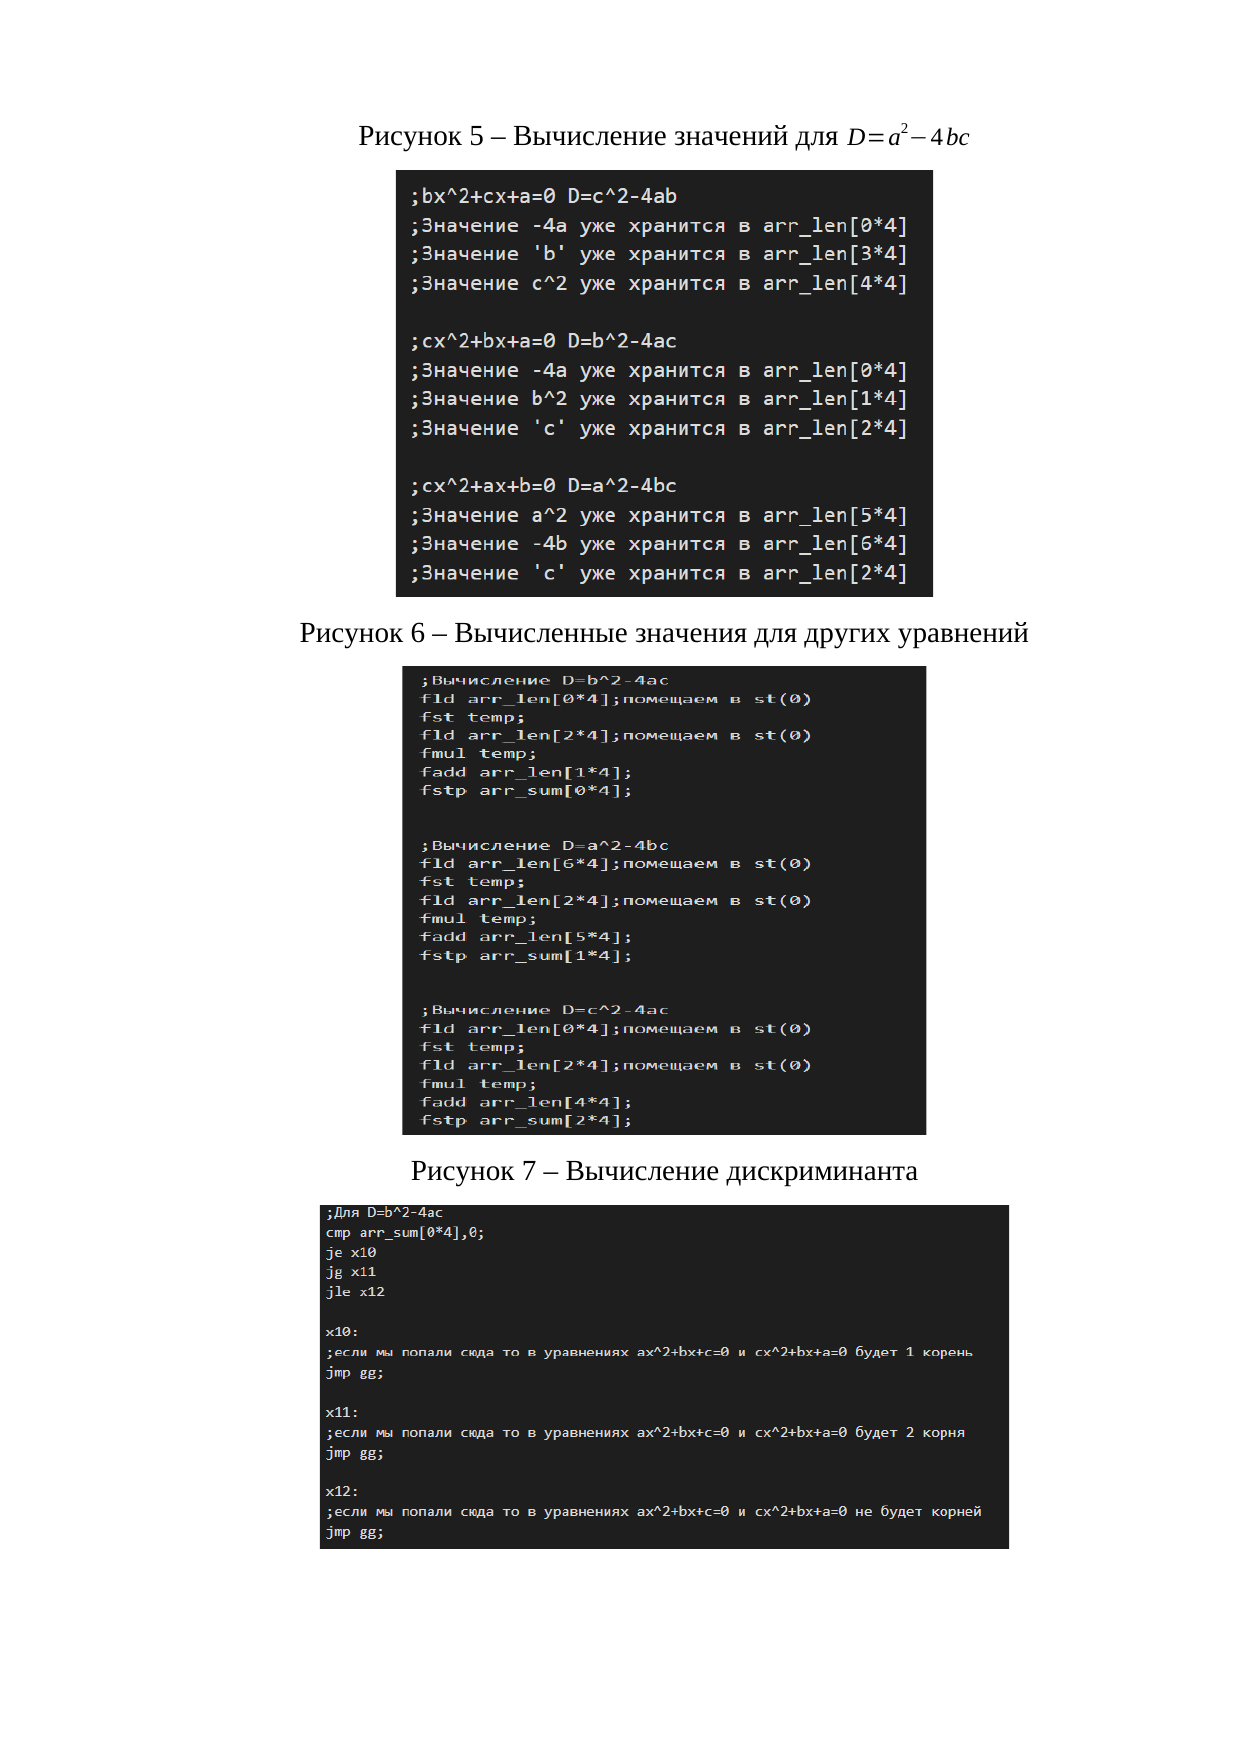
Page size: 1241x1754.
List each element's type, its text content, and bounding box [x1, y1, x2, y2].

picture [319, 1205, 1010, 1549]
text Рисунок 7 – Вычисление дискриминанта [177, 1153, 1152, 1186]
picture [402, 666, 927, 1135]
text Рисунок 6 – Вычисленные значения для других уравнений [177, 615, 1152, 648]
picture [395, 170, 934, 597]
text Рисунок 5 – Вычисление значений для [177, 118, 1152, 152]
